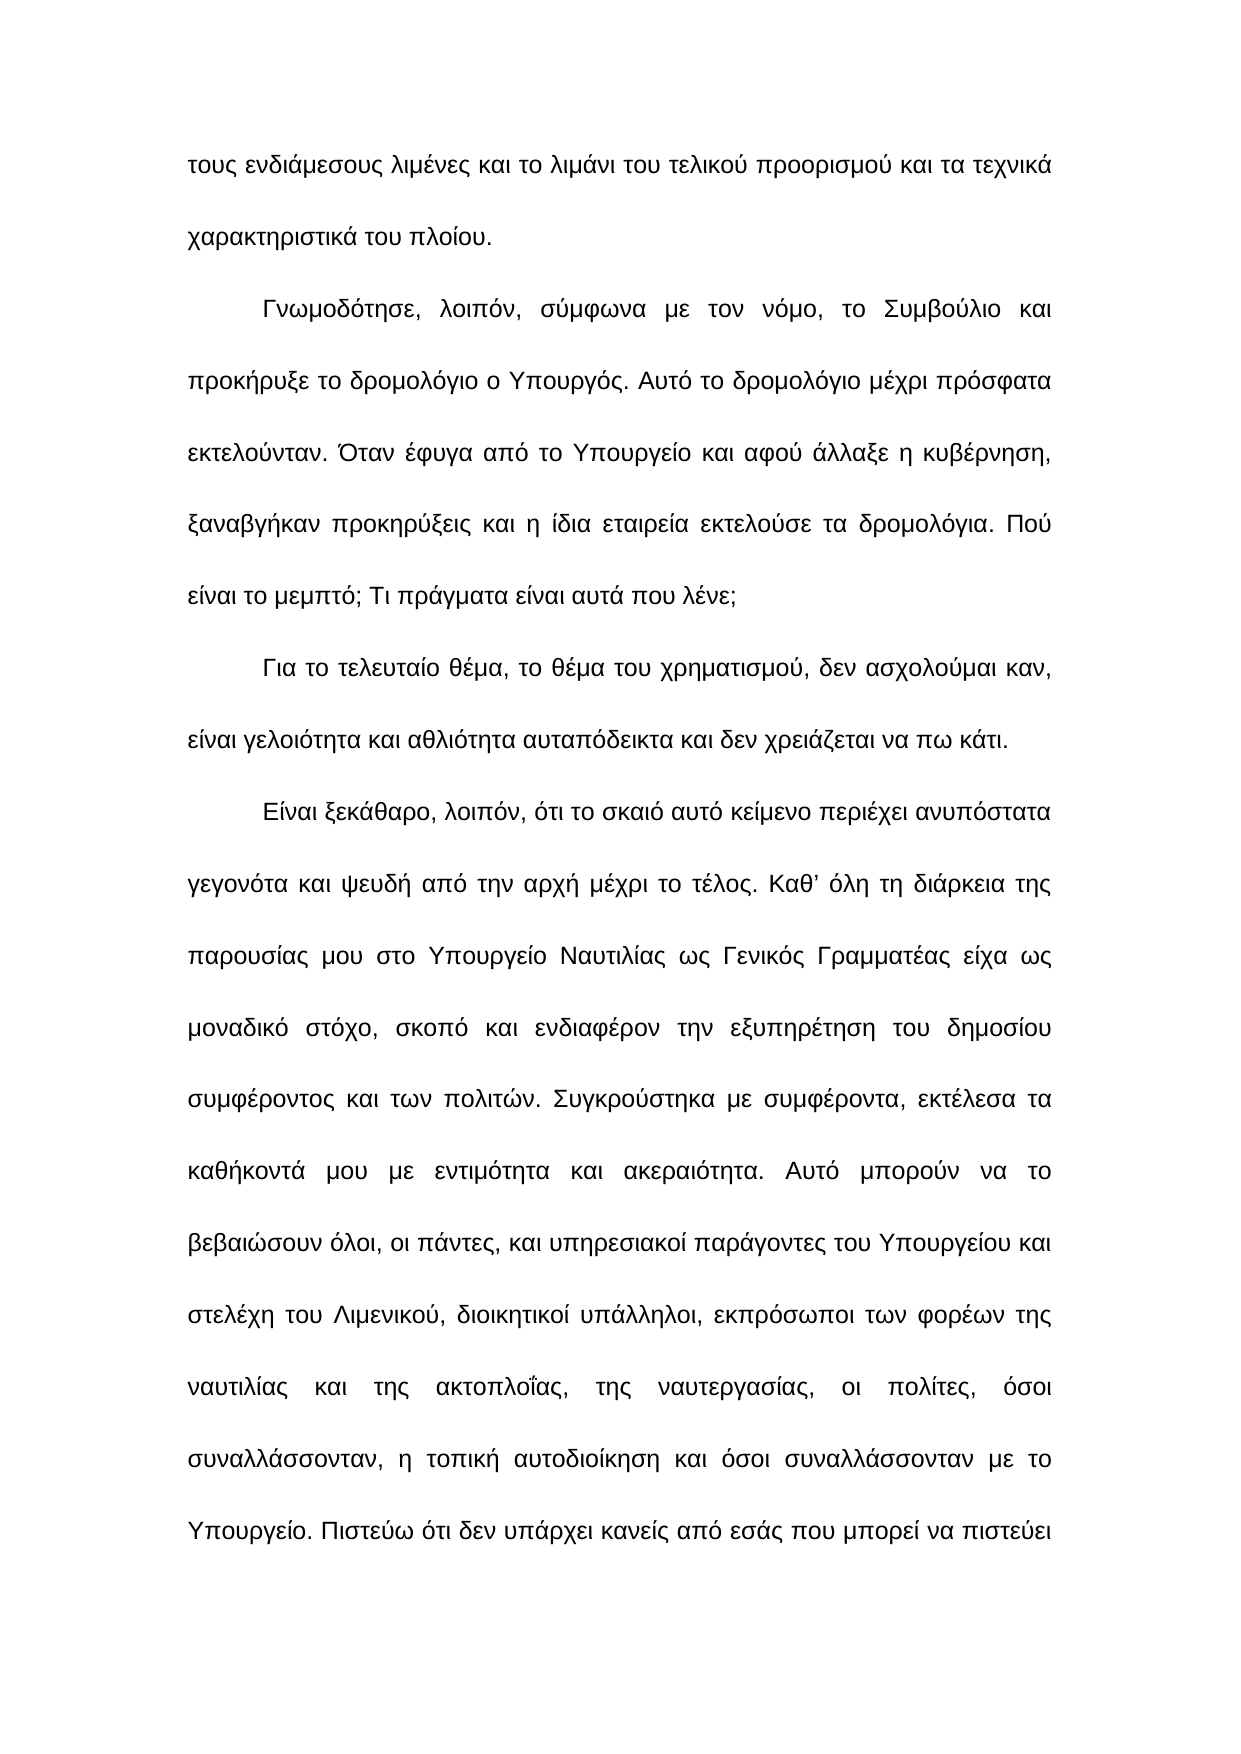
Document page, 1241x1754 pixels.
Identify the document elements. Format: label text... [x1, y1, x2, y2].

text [187, 150, 1053, 251]
text Γνωμοδότησε, λοιπόν, σύμφωνα με τον νόμο, το Συμβούλιο και προκήρυξε το δρομολόγιο ο Υπουργός. Αυτό το δρομολόγιο μέχρι πρόσφατα εκτελούνταν. Όταν έφυγα από το Υπουργείο και αφού άλλαξε η κυβέρνηση, ξαναβγήκαν προκηρύξεις και η ίδια εταιρεία εκτελούσε τα δρομολόγια. Πού είναι το μεμπτό; Τι πράγματα είναι αυτά που λένε; [187, 294, 1053, 610]
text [187, 797, 1053, 1544]
text Για το τελευταίο θέμα, το θέμα του χρηματισμού, δεν ασχολούμαι καν, είναι γελοιότητα και αθλιότητα αυταπόδεικτα και δεν χρειάζεται να πω κάτι. [187, 653, 1053, 754]
